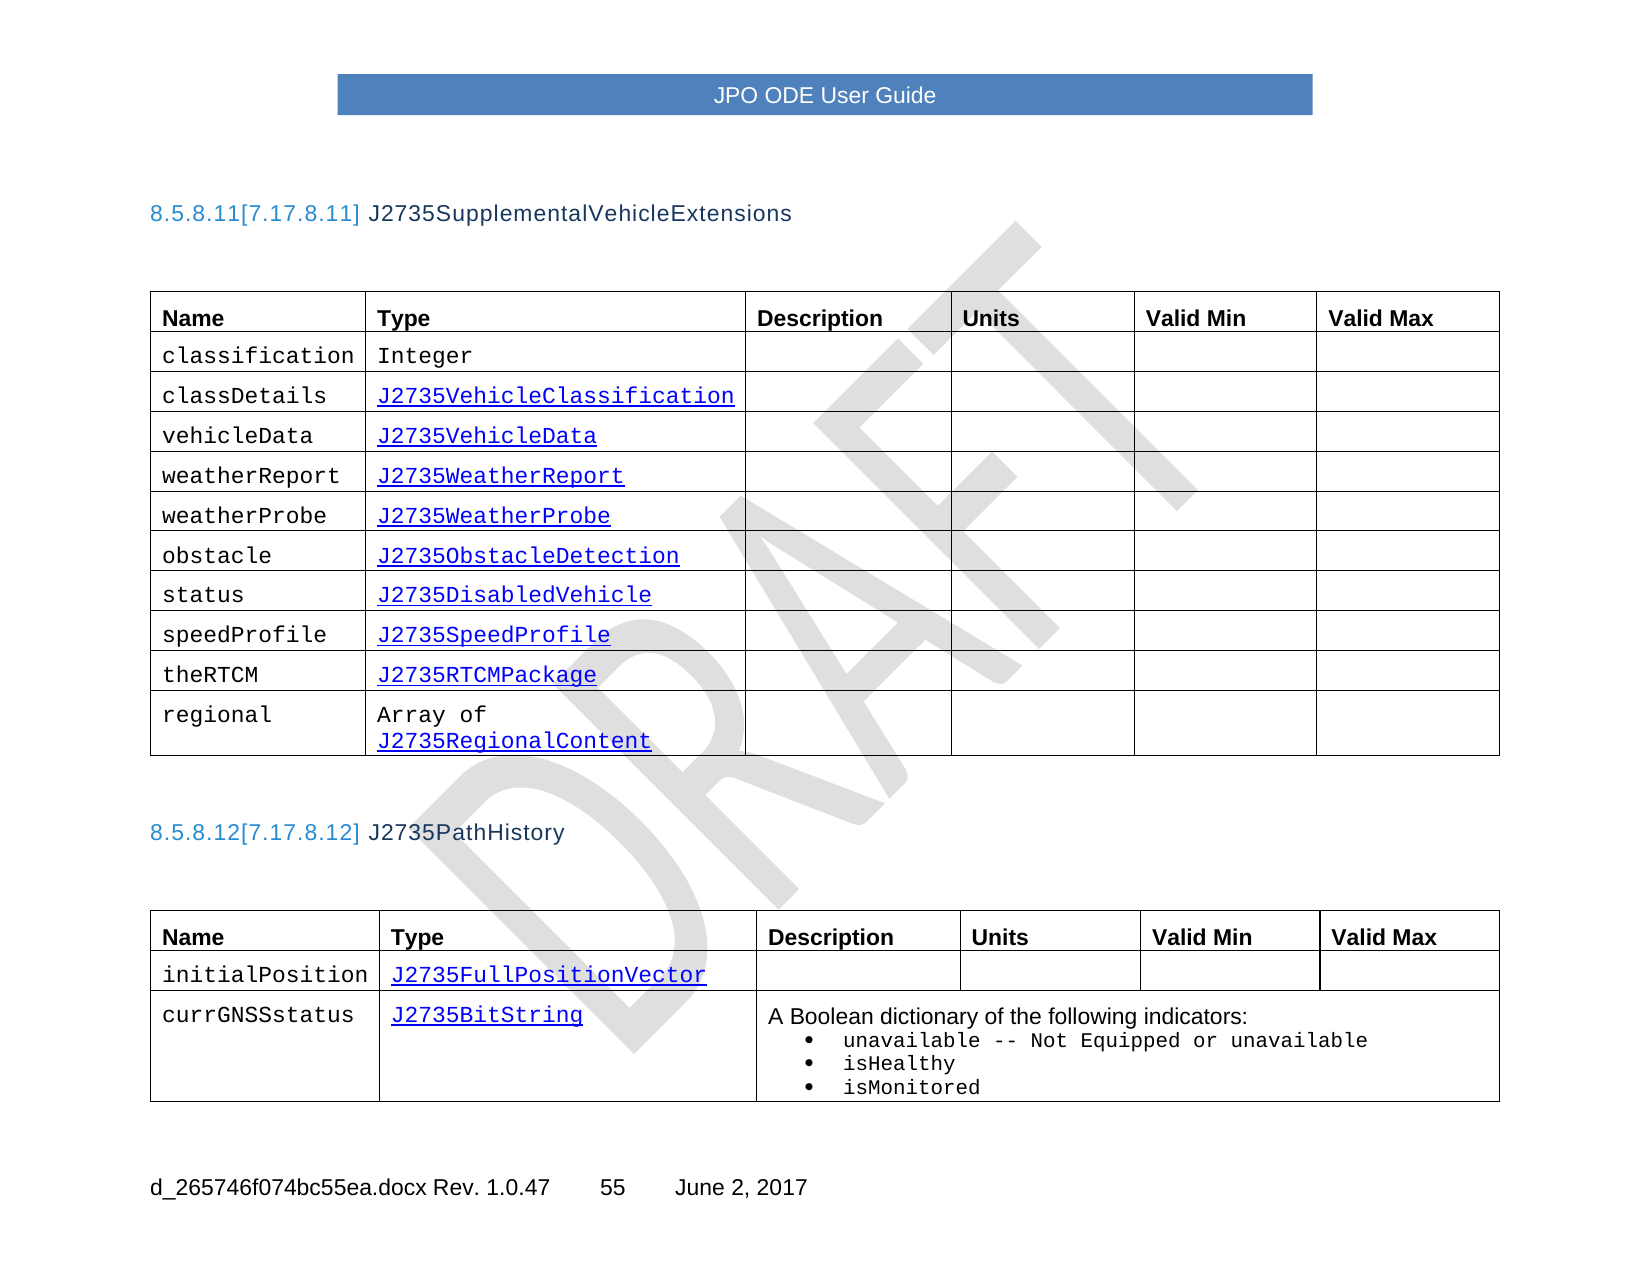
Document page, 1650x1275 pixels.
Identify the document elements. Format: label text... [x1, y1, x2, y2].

table_cell Integer [366, 332, 745, 371]
table_cell [1317, 372, 1499, 411]
subtitle J2735PathHistory [150, 819, 1500, 845]
table_header Units [961, 911, 1140, 950]
table_cell currGNSSstatus [151, 991, 379, 1101]
table_cell weatherProbe [151, 492, 365, 530]
table_cell [1317, 452, 1499, 491]
table_cell [746, 332, 951, 371]
table_header Description [746, 292, 951, 331]
table_cell J2735WeatherProbe [366, 492, 745, 530]
table_cell [1135, 452, 1316, 491]
table_cell [746, 492, 951, 530]
table_header Valid Min [1135, 292, 1316, 331]
table_cell [1321, 951, 1499, 990]
table_cell [1317, 492, 1499, 530]
table_cell [1317, 531, 1499, 570]
table_cell [1317, 691, 1499, 755]
table_cell [952, 372, 1134, 411]
table_cell [1135, 691, 1316, 755]
table_cell J2735VehicleData [366, 412, 745, 451]
table_cell [952, 492, 1134, 530]
table_cell [1317, 651, 1499, 690]
table_header Valid Max [1321, 911, 1499, 950]
table_header Type [366, 292, 745, 331]
table_header Units [952, 292, 1134, 331]
table_header Valid Min [1141, 911, 1319, 950]
table_cell speedProfile [151, 611, 365, 650]
table_cell [1317, 332, 1499, 371]
table_cell J2735SpeedProfile [366, 611, 745, 650]
table_cell [961, 951, 1140, 990]
table_cell [1135, 492, 1316, 530]
table_cell [1135, 571, 1316, 610]
table_cell J2735DisabledVehicle [366, 571, 745, 610]
table_cell [952, 452, 1134, 491]
table_cell [746, 372, 951, 411]
table_cell obstacle [151, 531, 365, 570]
table_cell [746, 412, 951, 451]
table_cell [952, 332, 1134, 371]
table_cell [746, 531, 951, 570]
table_cell [952, 691, 1134, 755]
table_cell [1141, 951, 1319, 990]
table_header Name [151, 292, 365, 331]
table_cell [1317, 571, 1499, 610]
table_cell [1135, 651, 1316, 690]
table_cell [1135, 332, 1316, 371]
table_cell [952, 531, 1134, 570]
table_cell [952, 571, 1134, 610]
subtitle J2735SupplementalVehicleExtensions [150, 200, 1500, 226]
table_cell [1135, 611, 1316, 650]
table_cell [1135, 531, 1316, 570]
table_cell [1135, 412, 1316, 451]
table_cell regional [151, 691, 365, 755]
table_cell [1135, 372, 1316, 411]
table_cell [746, 452, 951, 491]
table_cell vehicleData [151, 412, 365, 451]
table_cell J2735RTCMPackage [366, 651, 745, 690]
table_cell J2735VehicleClassification [366, 372, 745, 411]
table_cell [1317, 412, 1499, 451]
table_cell theRTCM [151, 651, 365, 690]
table_cell J2735ObstacleDetection [366, 531, 745, 570]
table_cell [746, 611, 951, 650]
table_cell [952, 611, 1134, 650]
table_cell [952, 412, 1134, 451]
table_cell status [151, 571, 365, 610]
table_cell initialPosition [151, 951, 379, 990]
table_cell classification [151, 332, 365, 371]
table_header Type [380, 911, 756, 950]
table_cell weatherReport [151, 452, 365, 491]
table_cell J2735BitString [380, 991, 756, 1101]
table_cell [746, 651, 951, 690]
table_cell Array of J2735RegionalContent [366, 691, 745, 755]
table_cell [746, 571, 951, 610]
table_cell [952, 651, 1134, 690]
table_cell classDetails [151, 372, 365, 411]
table_header Valid Max [1317, 292, 1499, 331]
table_header Description [757, 911, 960, 950]
table_cell [1317, 611, 1499, 650]
table_cell J2735WeatherReport [366, 452, 745, 491]
table_cell [757, 951, 960, 990]
table_cell [746, 691, 951, 755]
table_cell J2735FullPositionVector [380, 951, 756, 990]
table_header Name [151, 911, 379, 950]
